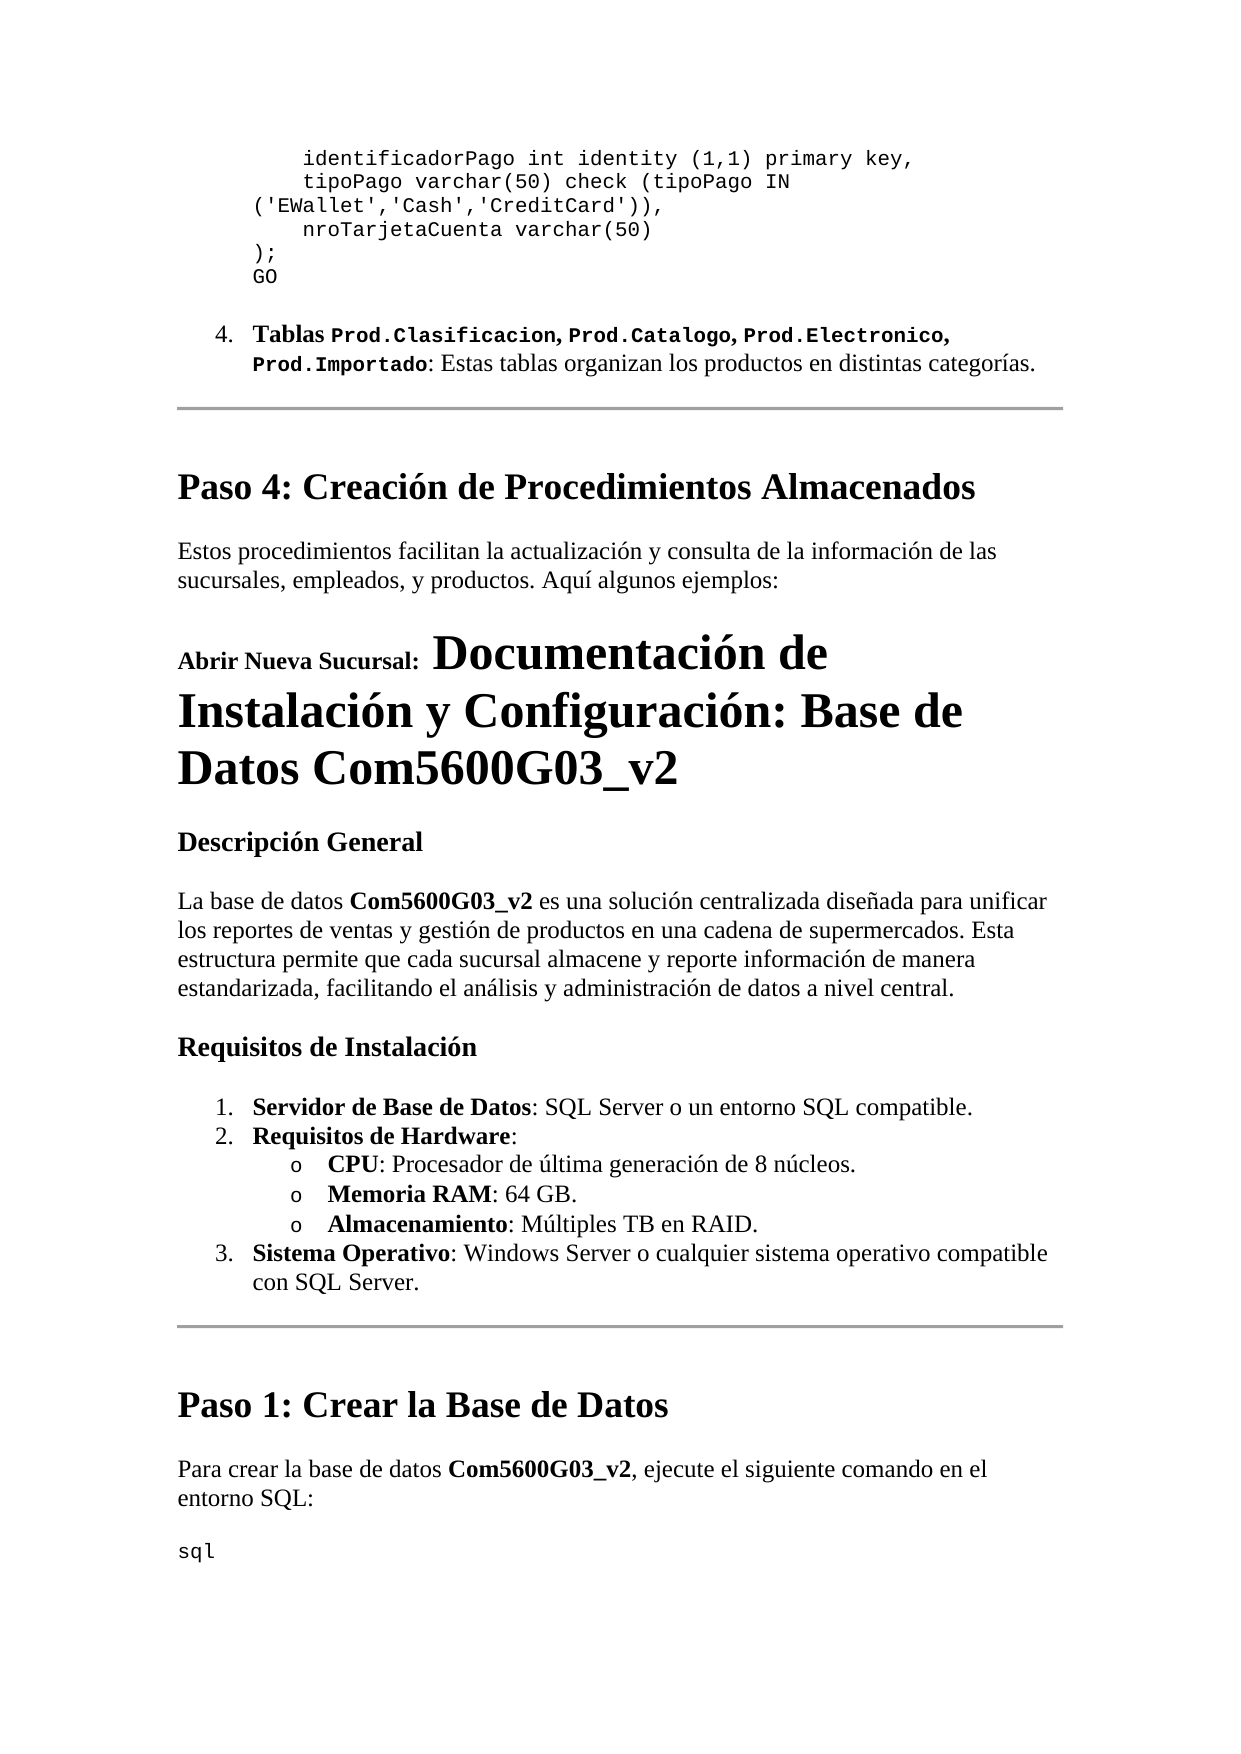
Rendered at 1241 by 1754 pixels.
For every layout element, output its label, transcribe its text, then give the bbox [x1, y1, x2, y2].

list Sistema Operativo: Windows Server o cualquier sistema operativo compatible con SQL Server. [215, 1238, 1063, 1296]
list Servidor de Base de Datos: SQL Server o un entorno SQL compatible. [215, 1092, 1063, 1121]
text GO [252, 266, 1063, 289]
text Requisitos de Instalación [177, 1031, 1063, 1063]
text Paso 4: Creación de Procedimientos Almacenados [177, 464, 1063, 507]
text ); [252, 242, 1063, 266]
list Requisitos de Hardware: [215, 1121, 1063, 1149]
text nroTarjetaCuenta varchar(50) [252, 218, 1063, 242]
list Almacenamiento: Múltiples TB en RAID. [290, 1209, 1063, 1238]
list Memoria RAM: 64 GB. [290, 1179, 1063, 1209]
list CPU: Procesador de última generación de 8 núcleos. [290, 1149, 1063, 1179]
text identificadorPago int identity (1,1) primary key, [252, 148, 1063, 171]
text Descripción General [177, 825, 1063, 857]
subtitle Abrir Nueva Sucursal: Documentación de Instalación y Configuración: Base de Datos Com5600G03_v2 [177, 623, 1063, 796]
text Para crear la base de datos Com5600G03_v2, ejecute el siguiente comando en el entorno SQL: [177, 1454, 1063, 1512]
text sql [177, 1541, 1063, 1565]
text Paso 1: Crear la Base de Datos [177, 1382, 1063, 1425]
text tipoPago varchar(50) check (tipoPago IN ('EWallet','Cash','CreditCard')), [252, 171, 1063, 218]
text La base de datos Com5600G03_v2 es una solución centralizada diseñada para unificar los reportes de ventas y gestión de productos en una cadena de supermercados. Esta estructura permite que cada sucursal almacene y reporte información de manera estandarizada, facilitando el análisis y administración de datos a nivel central. [177, 886, 1063, 1001]
text Estos procedimientos facilitan la actualización y consulta de la información de las sucursales, empleados, y productos. Aquí algunos ejemplos: [177, 536, 1063, 594]
list Tablas Prod.Clasificacion, Prod.Catalogo, Prod.Electronico, Prod.Importado: Estas tablas organizan los productos en distintas categorías. [215, 319, 1063, 378]
